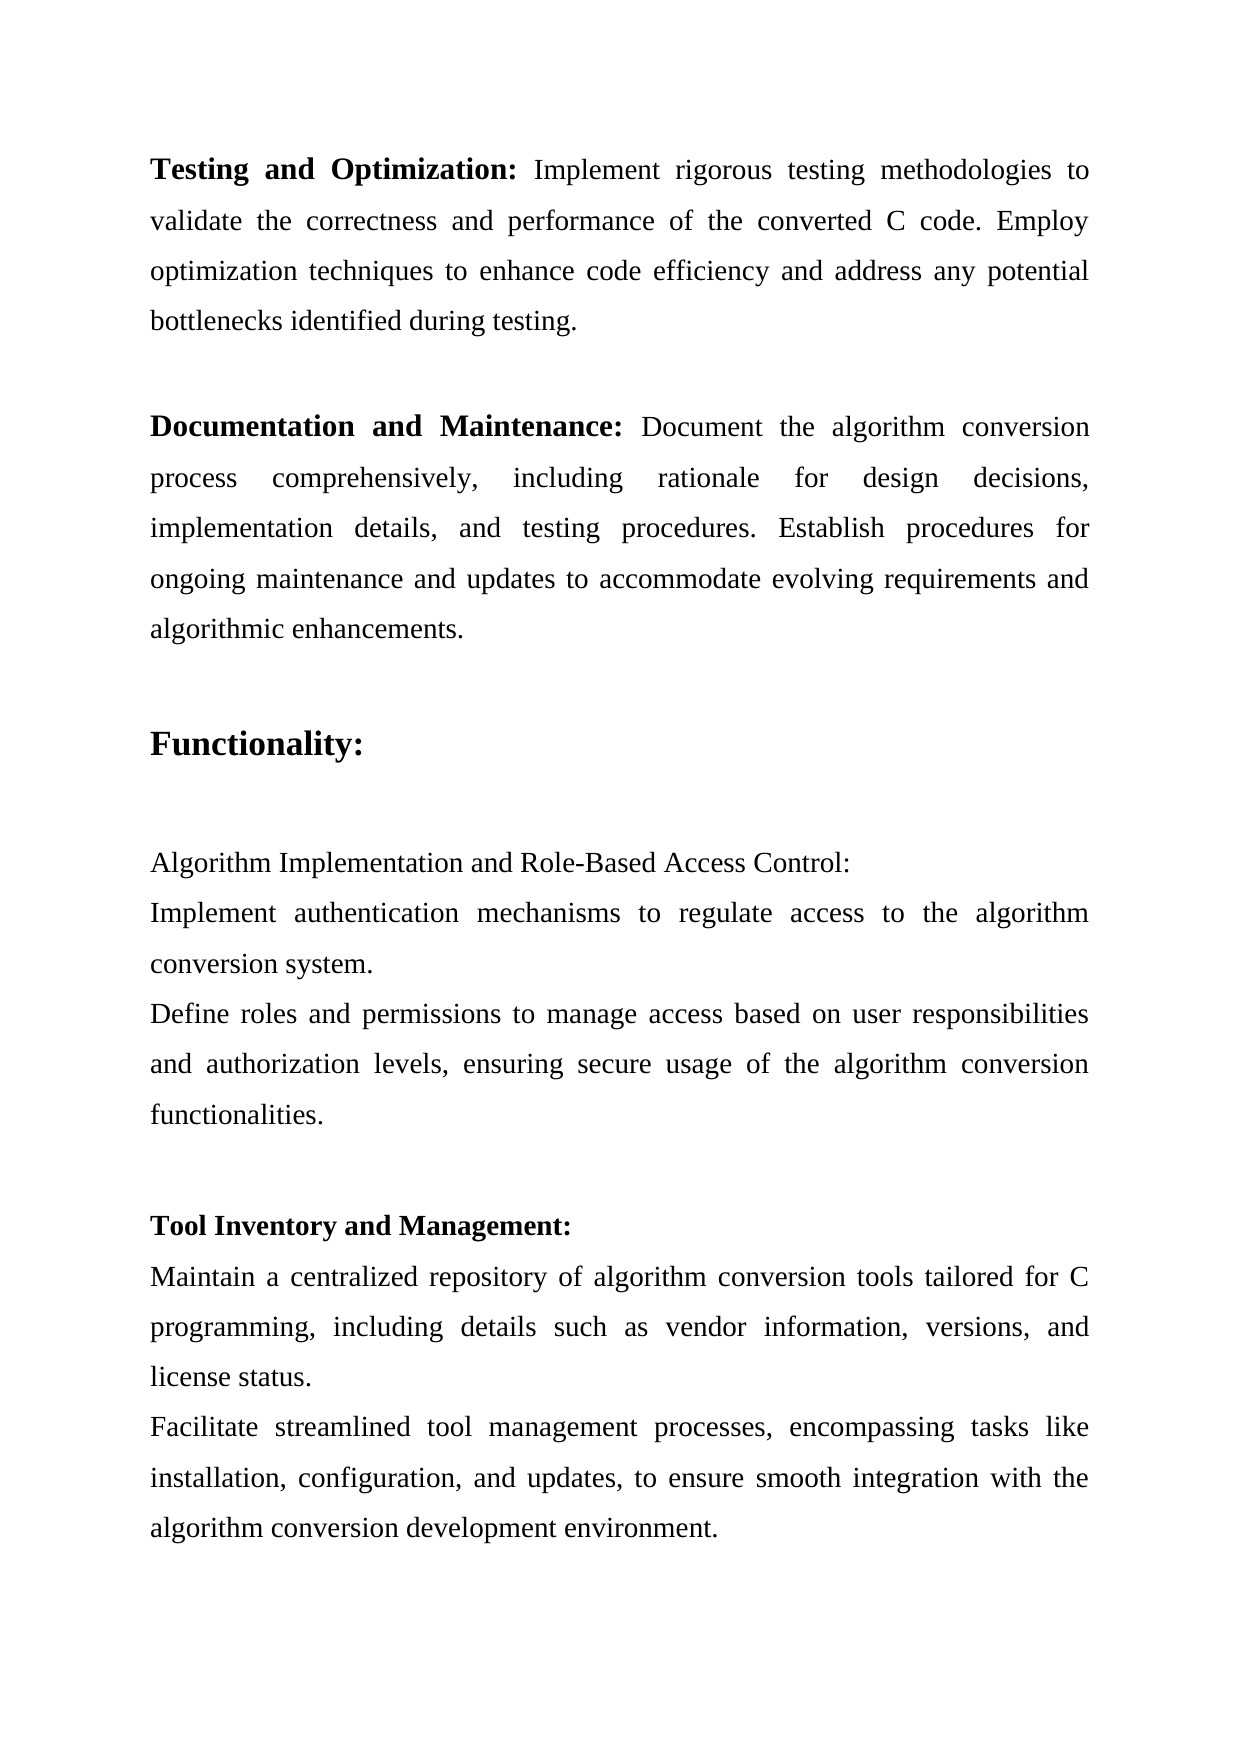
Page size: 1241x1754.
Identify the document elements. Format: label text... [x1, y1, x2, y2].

text Functionality: [150, 723, 1090, 763]
text Facilitate streamlined tool management processes, encompassing tasks like installation, configuration, and updates, to ensure smooth integration with the algorithm conversion development environment. [150, 1409, 1090, 1544]
text Algorithm Implementation and Role-Based Access Control: [150, 845, 1090, 879]
text Testing and Optimization: Implement rigorous testing methodologies to validate the correctness and performance of the converted C code. Employ optimization techniques to enhance code efficiency and address any potential bottlenecks identified during testing. [150, 150, 1090, 337]
text Maintain a centralized repository of algorithm conversion tools tailored for C programming, including details such as vendor information, versions, and license status. [150, 1259, 1090, 1393]
text Tool Inventory and Management: [150, 1208, 1090, 1242]
text Implement authentication mechanisms to regulate access to the algorithm conversion system. [150, 896, 1090, 979]
text Documentation and Maintenance: Document the algorithm conversion process comprehensively, including rationale for design decisions, implementation details, and testing procedures. Establish procedures for ongoing maintenance and updates to accommodate evolving requirements and algorithmic enhancements. [150, 407, 1090, 645]
text Define roles and permissions to manage access based on user responsibilities and authorization levels, ensuring secure usage of the algorithm conversion functionalities. [150, 996, 1090, 1130]
